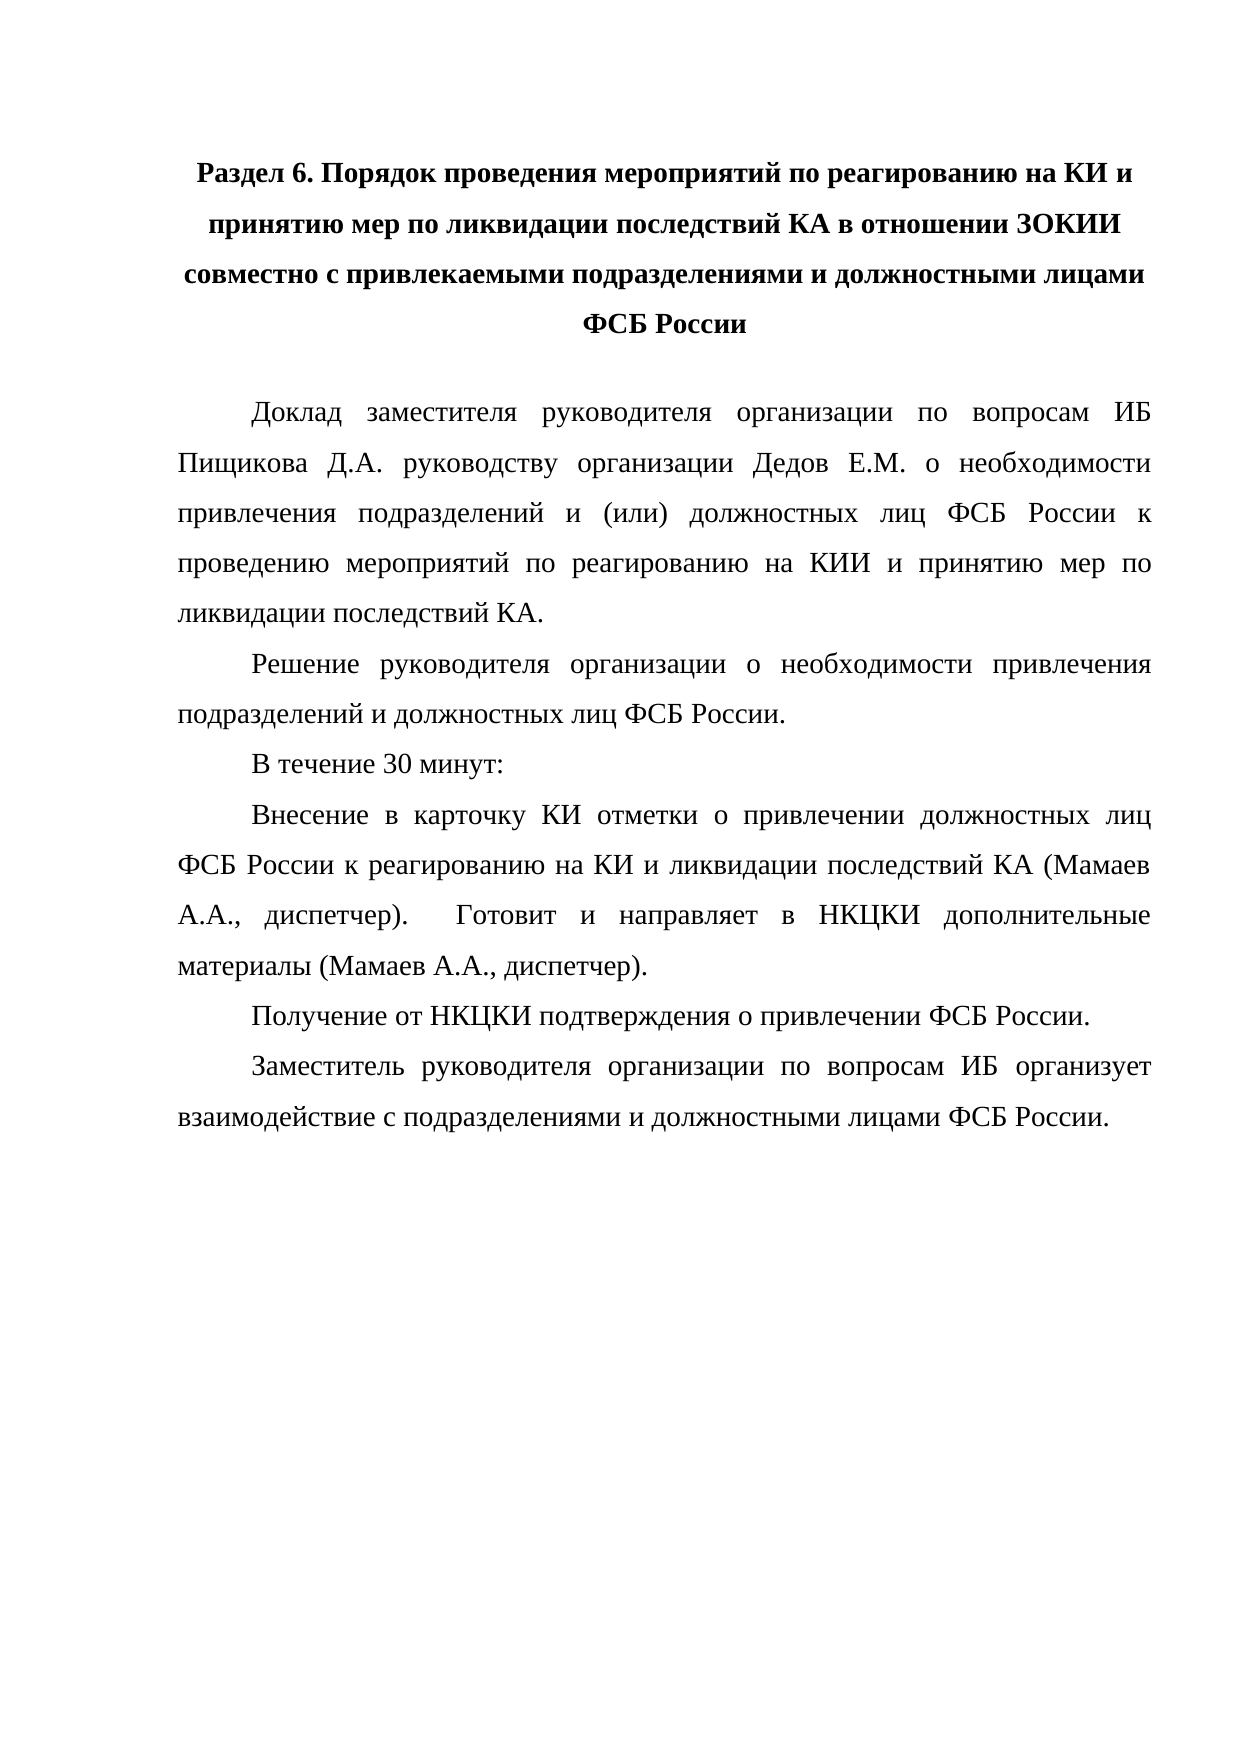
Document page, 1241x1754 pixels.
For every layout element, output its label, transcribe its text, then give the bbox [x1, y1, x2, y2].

text Решение руководителя организации о необходимости привлечения подразделений и должностных лиц ФСБ России. [177, 646, 1152, 730]
text Получение от НКЦКИ подтверждения о привлечении ФСБ России. [177, 998, 1152, 1032]
text Заместитель руководителя организации по вопросам ИБ организует взаимодействие с подразделениями и должностными лицами ФСБ России. [177, 1048, 1152, 1132]
text Внесение в карточку КИ отметки о привлечении должностных лиц ФСБ России к реагированию на КИ и ликвидации последствий КА (Мамаев А.А., диспетчер). Готовит и направляет в НКЦКИ дополнительные материалы (Мамаев А.А., диспетчер). [177, 797, 1152, 981]
text Доклад заместителя руководителя организации по вопросам ИБ Пищикова Д.А. руководству организации Дедов Е.М. о необходимости привлечения подразделений и (или) должностных лиц ФСБ России к проведению мероприятий по реагированию на КИИ и принятию мер по ликвидации последствий КА. [177, 394, 1152, 629]
text В течение 30 минут: [177, 747, 1152, 780]
subtitle Раздел 6. Порядок проведения мероприятий по реагированию на КИ и принятию мер по ликвидации последствий КА в отношении ЗОКИИ совместно с привлекаемыми подразделениями и должностными лицами ФСБ России [177, 156, 1152, 340]
